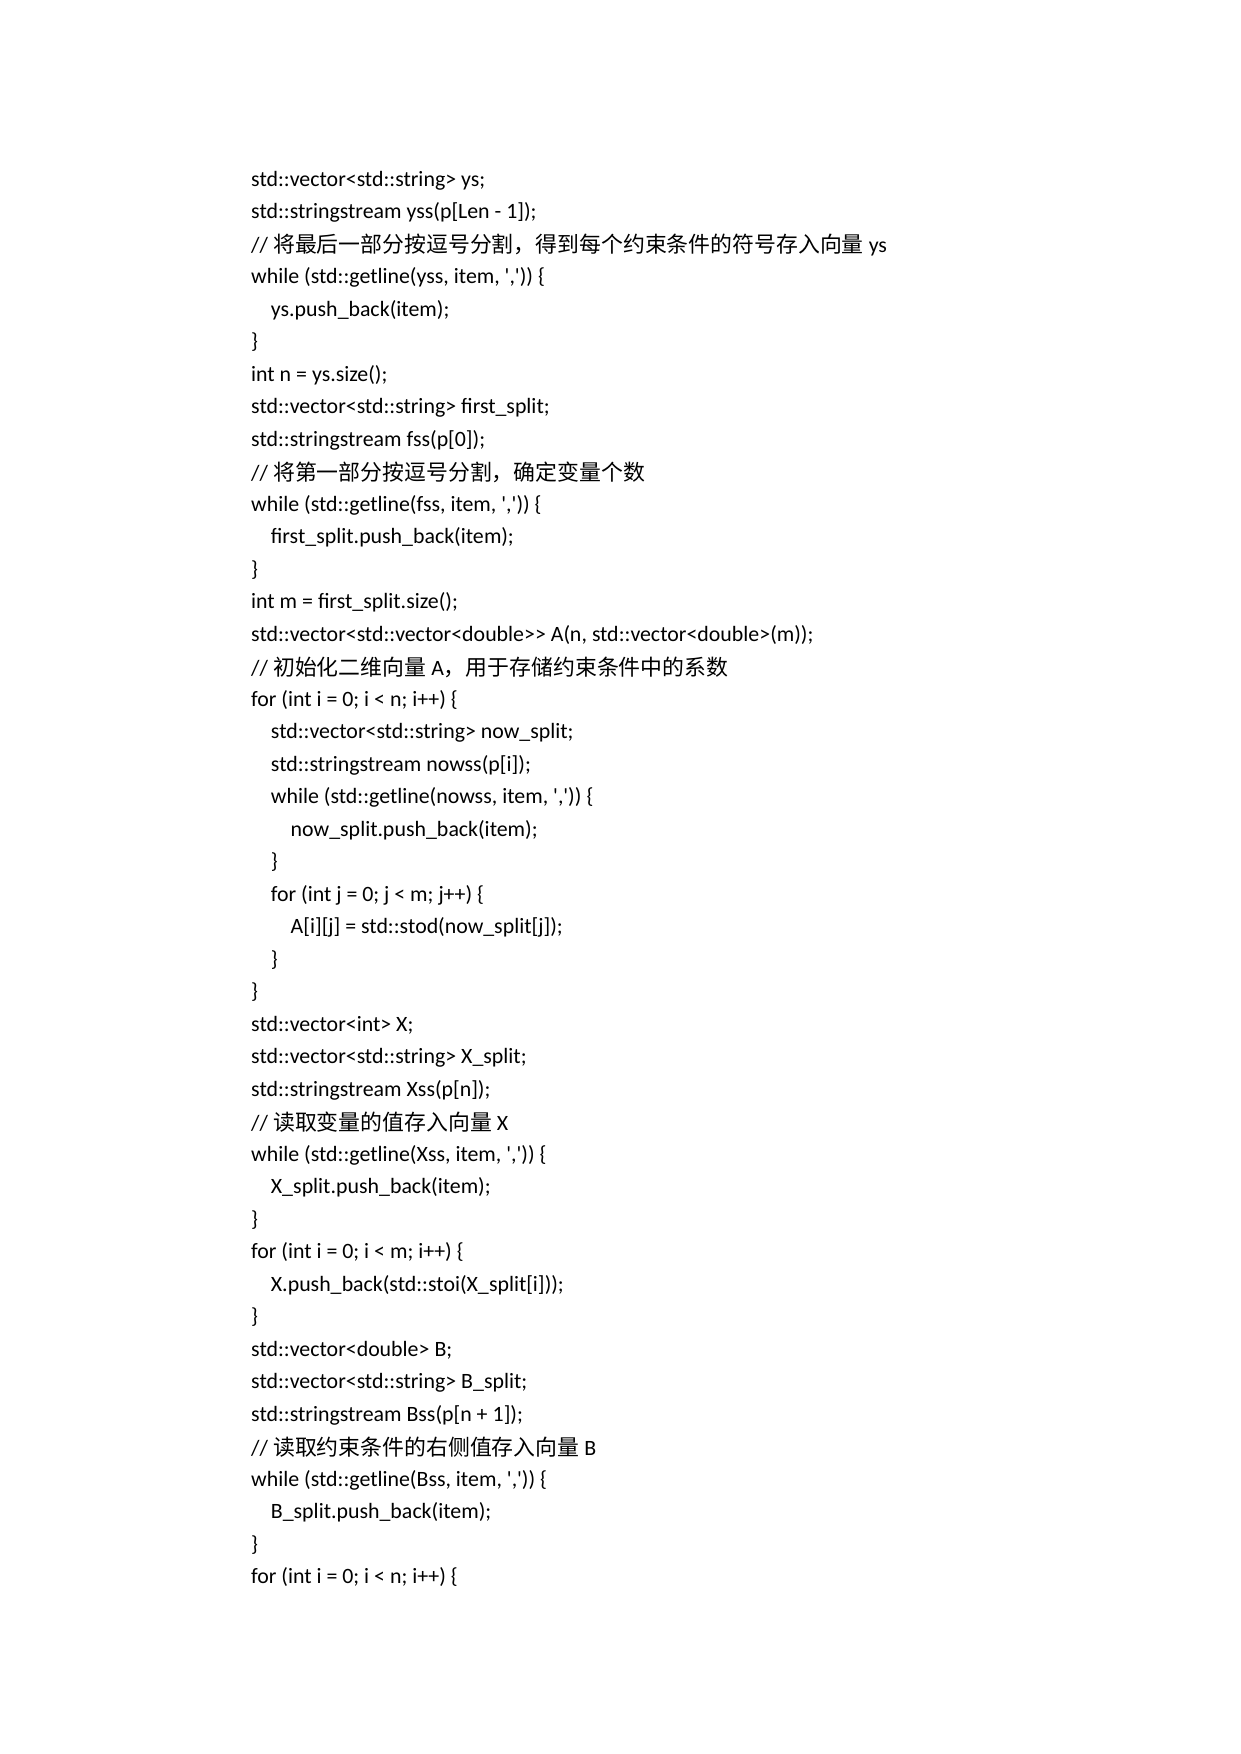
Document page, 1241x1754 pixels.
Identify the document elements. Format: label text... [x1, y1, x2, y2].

text std::stringstream nowss(p[i]); [187, 747, 1053, 779]
text std::vector<int> X; [187, 1007, 1053, 1039]
text for (int j = 0; j < m; j++) { [187, 877, 1053, 909]
text std::vector<double> B; [187, 1332, 1053, 1364]
text std::vector<std::string> first_split; [187, 389, 1053, 422]
text // 读取约束条件的右侧值存入向量 B [187, 1429, 1053, 1462]
text std::stringstream fss(p[0]); [187, 422, 1053, 454]
text std::vector<std::vector<double>> A(n, std::vector<double>(m)); [187, 617, 1053, 649]
text std::vector<std::string> X_split; [187, 1039, 1053, 1072]
text ys.push_back(item); [187, 292, 1053, 324]
text } [187, 552, 1053, 584]
text X_split.push_back(item); [187, 1169, 1053, 1202]
text int n = ys.size(); [187, 357, 1053, 389]
text X.push_back(std::stoi(X_split[i])); [187, 1267, 1053, 1299]
text B_split.push_back(item); [187, 1494, 1053, 1527]
text // 读取变量的值存入向量 X [187, 1104, 1053, 1137]
text now_split.push_back(item); [187, 812, 1053, 844]
text } [187, 1527, 1053, 1559]
text // 将最后一部分按逗号分割，得到每个约束条件的符号存入向量 ys [187, 227, 1053, 259]
text // 初始化二维向量 A，用于存储约束条件中的系数 [187, 649, 1053, 682]
text A[i][j] = std::stod(now_split[j]); [187, 909, 1053, 942]
text std::vector<std::string> now_split; [187, 714, 1053, 747]
text // 将第一部分按逗号分割，确定变量个数 [187, 454, 1053, 487]
text std::vector<std::string> ys; [187, 162, 1053, 194]
text for (int i = 0; i < n; i++) { [187, 1559, 1053, 1592]
text } [187, 974, 1053, 1007]
text std::stringstream Xss(p[n]); [187, 1072, 1053, 1104]
text } [187, 1202, 1053, 1234]
text first_split.push_back(item); [187, 519, 1053, 552]
text for (int i = 0; i < n; i++) { [187, 682, 1053, 714]
text while (std::getline(nowss, item, ',')) { [187, 779, 1053, 812]
text while (std::getline(yss, item, ',')) { [187, 259, 1053, 292]
text std::vector<std::string> B_split; [187, 1364, 1053, 1397]
text while (std::getline(Xss, item, ',')) { [187, 1137, 1053, 1169]
text std::stringstream Bss(p[n + 1]); [187, 1397, 1053, 1429]
text std::stringstream yss(p[Len - 1]); [187, 194, 1053, 227]
text while (std::getline(fss, item, ',')) { [187, 487, 1053, 519]
text } [187, 942, 1053, 974]
text } [187, 1299, 1053, 1332]
text for (int i = 0; i < m; i++) { [187, 1234, 1053, 1267]
text } [187, 844, 1053, 877]
text int m = first_split.size(); [187, 584, 1053, 617]
text } [187, 324, 1053, 357]
text while (std::getline(Bss, item, ',')) { [187, 1462, 1053, 1494]
